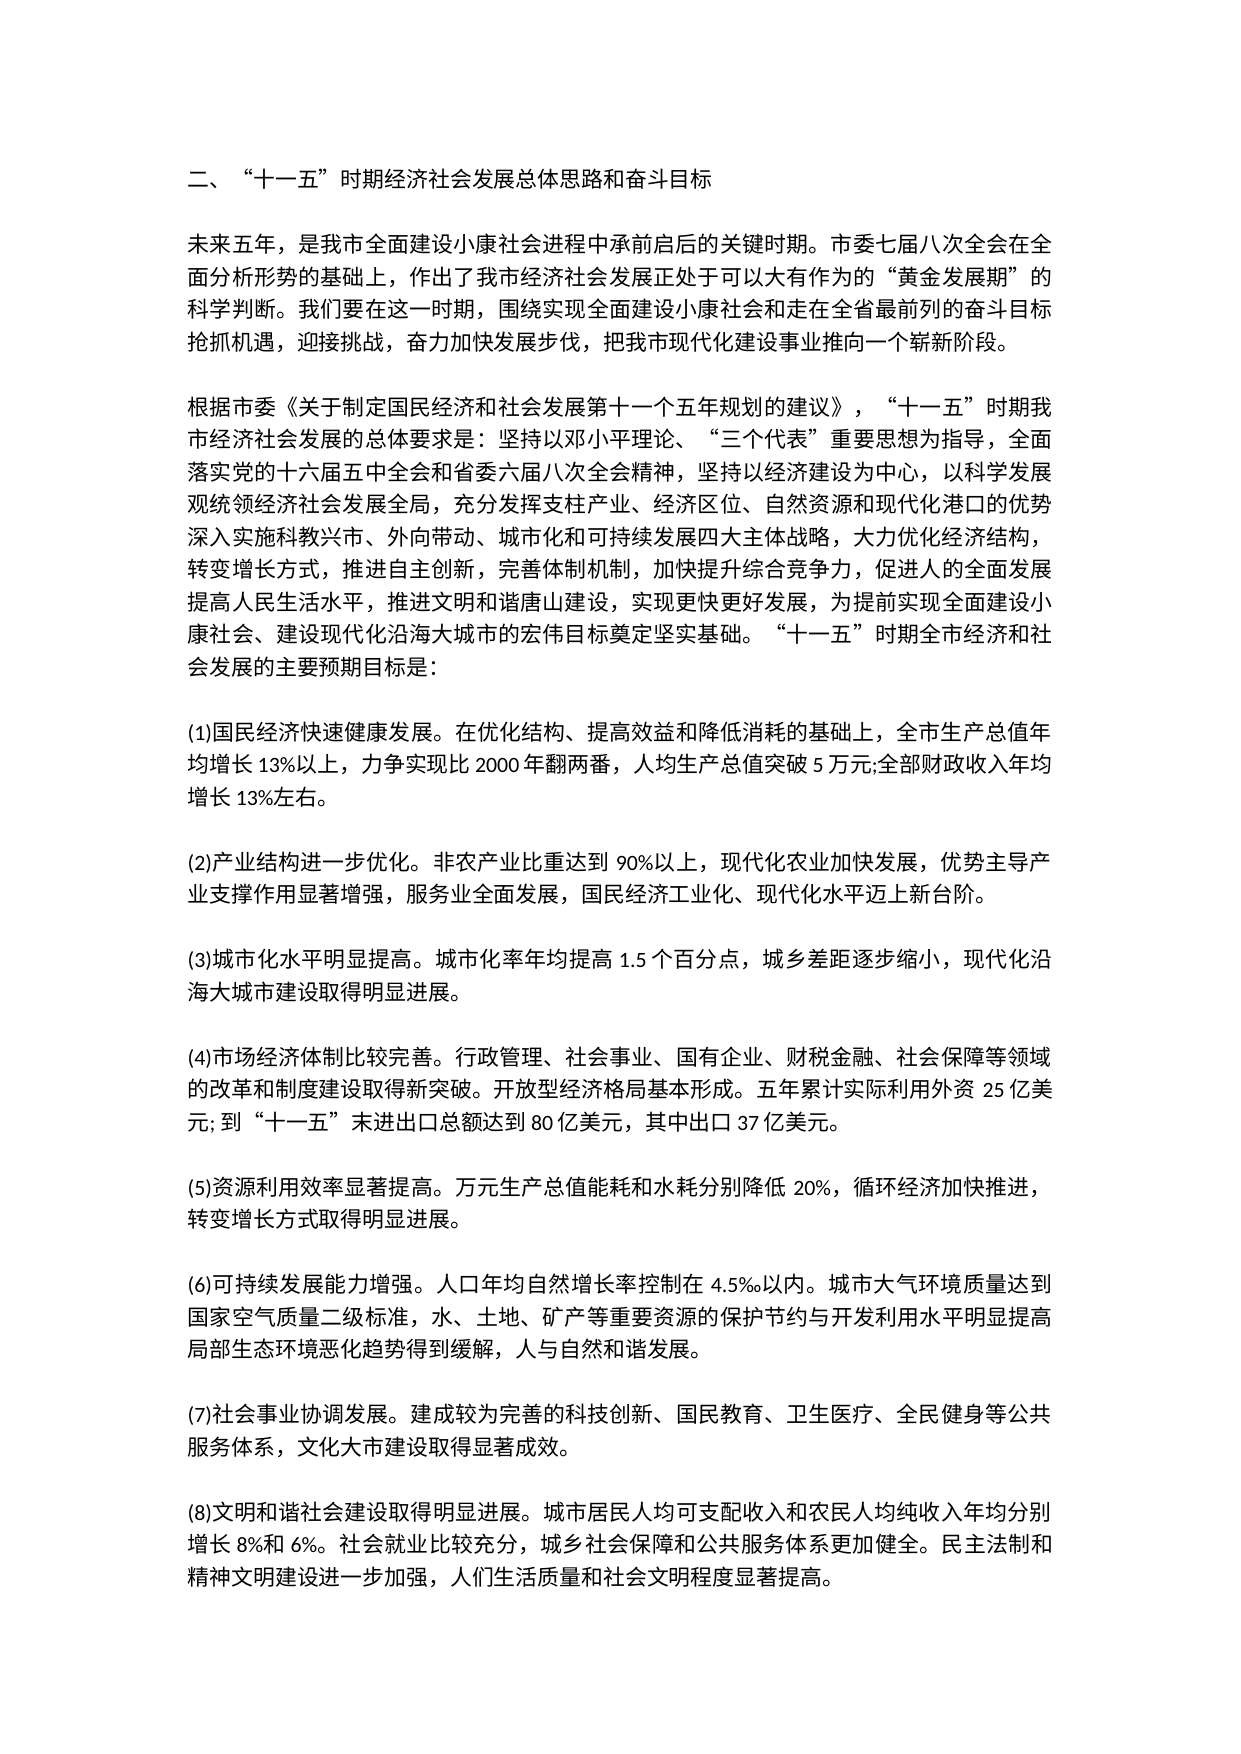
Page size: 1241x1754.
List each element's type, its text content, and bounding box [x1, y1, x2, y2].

text (1)国民经济快速健康发展。在优化结构、提高效益和降低消耗的基础上，全市生产总值年均增长13%以上，力争实现比2000年翻两番，人均生产总值突破5万元;全部财政收入年均增长13%左右。 [187, 714, 1053, 812]
text (5)资源利用效率显著提高。万元生产总值能耗和水耗分别降低20%，循环经济加快推进，转变增长方式取得明显进展。 [187, 1169, 1053, 1234]
text (3)城市化水平明显提高。城市化率年均提高1.5个百分点，城乡差距逐步缩小，现代化沿海大城市建设取得明显进展。 [187, 942, 1053, 1007]
text (7)社会事业协调发展。建成较为完善的科技创新、国民教育、卫生医疗、全民健身等公共服务体系，文化大市建设取得显著成效。 [187, 1397, 1053, 1462]
text 未来五年，是我市全面建设小康社会进程中承前启后的关键时期。市委七届八次全会在全面分析形势的基础上，作出了我市经济社会发展正处于可以大有作为的“黄金发展期”的科学判断。我们要在这一时期，围绕实现全面建设小康社会和走在全省最前列的奋斗目标，抢抓机遇，迎接挑战，奋力加快发展步伐，把我市现代化建设事业推向一个崭新阶段。 [187, 227, 1053, 357]
text (8)文明和谐社会建设取得明显进展。城市居民人均可支配收入和农民人均纯收入年均分别增长8%和6%。社会就业比较充分，城乡社会保障和公共服务体系更加健全。民主法制和精神文明建设进一步加强，人们生活质量和社会文明程度显著提高。 [187, 1494, 1053, 1592]
text (6)可持续发展能力增强。人口年均自然增长率控制在4.5‰以内。城市大气环境质量达到国家空气质量二级标准，水、土地、矿产等重要资源的保护节约与开发利用水平明显提高，局部生态环境恶化趋势得到缓解，人与自然和谐发展。 [187, 1267, 1053, 1364]
text (4)市场经济体制比较完善。行政管理、社会事业、国有企业、财税金融、社会保障等领域的改革和制度建设取得新突破。开放型经济格局基本形成。五年累计实际利用外资25亿美元; 到“十一五”末进出口总额达到80亿美元，其中出口37亿美元。 [187, 1039, 1053, 1137]
text (2)产业结构进一步优化。非农产业比重达到90%以上，现代化农业加快发展，优势主导产业支撑作用显著增强，服务业全面发展，国民经济工业化、现代化水平迈上新台阶。 [187, 844, 1053, 909]
text 根据市委《关于制定国民经济和社会发展第十一个五年规划的建议》，“十一五”时期我市经济社会发展的总体要求是：坚持以邓小平理论、“三个代表”重要思想为指导，全面落实党的十六届五中全会和省委六届八次全会精神，坚持以经济建设为中心，以科学发展观统领经济社会发展全局，充分发挥支柱产业、经济区位、自然资源和现代化港口的优势，深入实施科教兴市、外向带动、城市化和可持续发展四大主体战略，大力优化经济结构，转变增长方式，推进自主创新，完善体制机制，加快提升综合竞争力，促进人的全面发展，提高人民生活水平，推进文明和谐唐山建设，实现更快更好发展，为提前实现全面建设小康社会、建设现代化沿海大城市的宏伟目标奠定坚实基础。“十一五”时期全市经济和社会发展的主要预期目标是： [187, 389, 1053, 682]
text 二、“十一五”时期经济社会发展总体思路和奋斗目标 [187, 162, 1053, 194]
